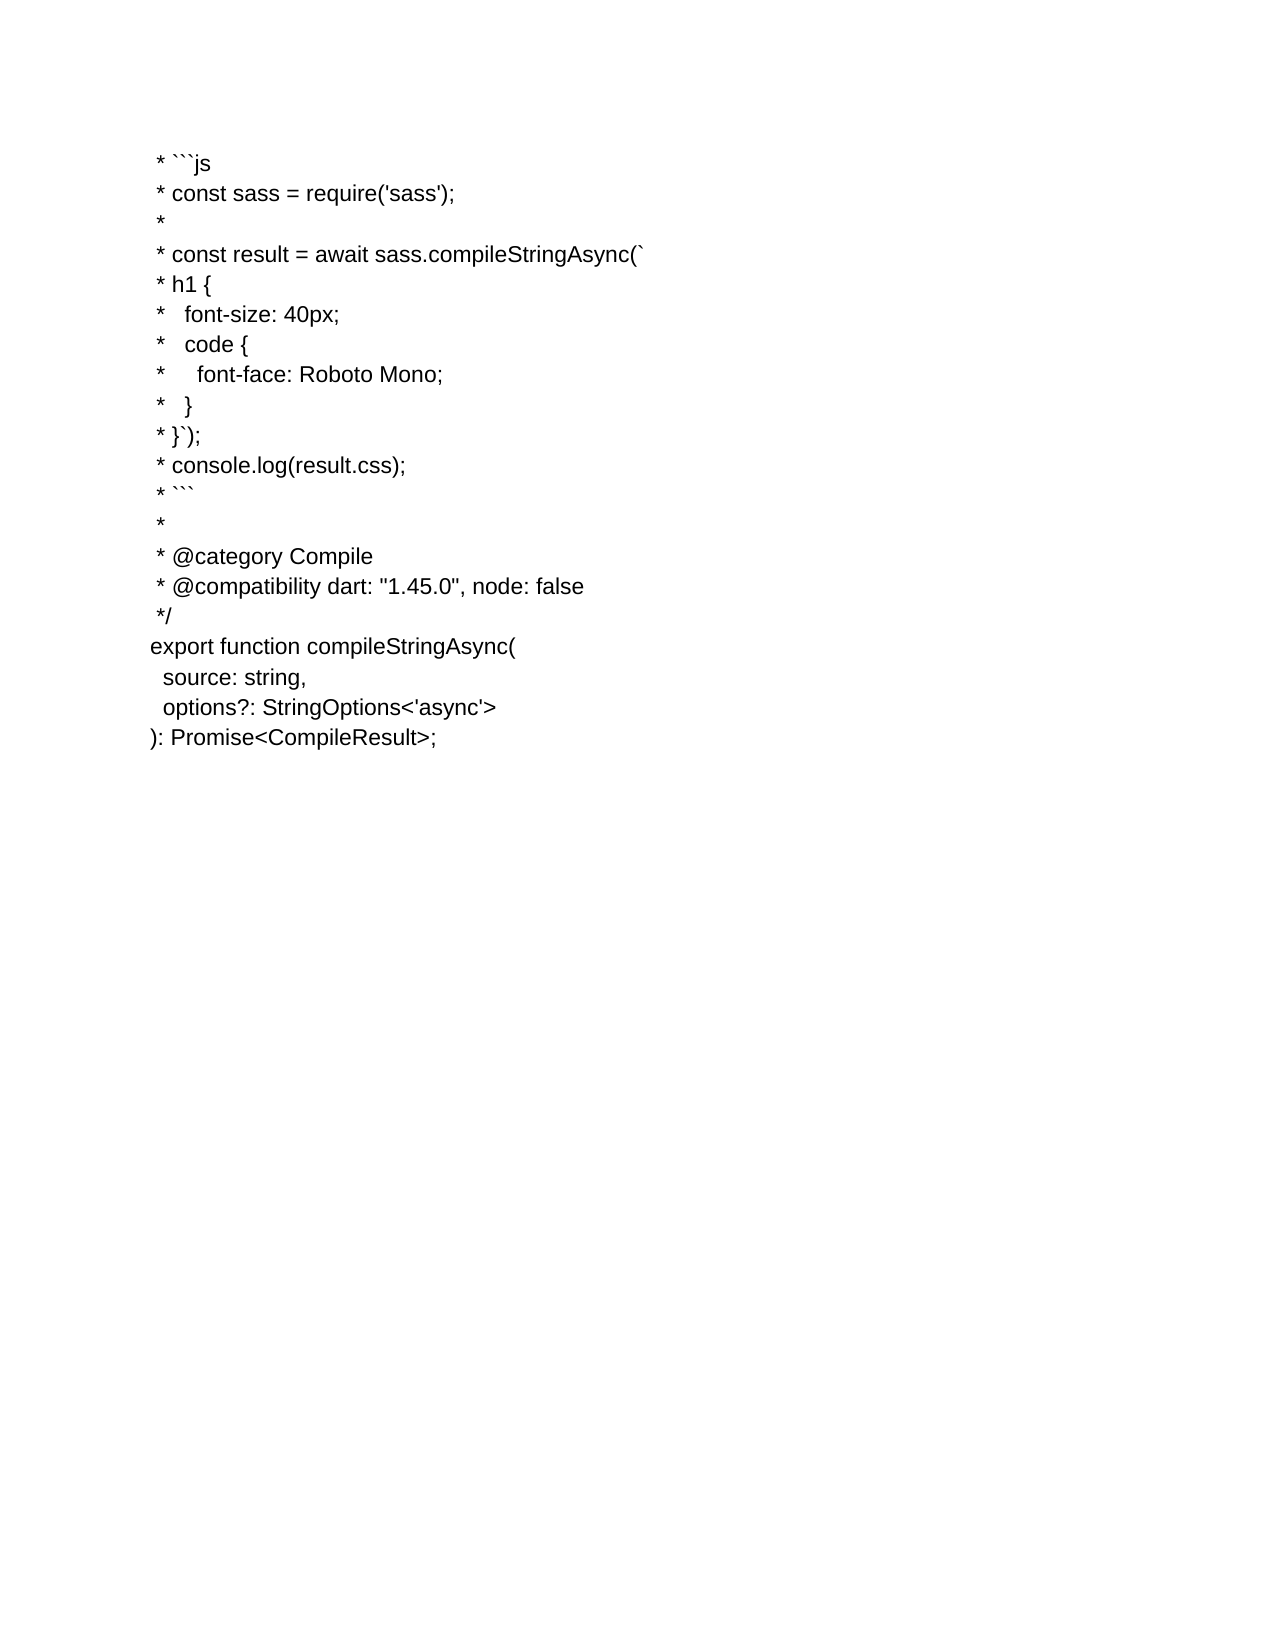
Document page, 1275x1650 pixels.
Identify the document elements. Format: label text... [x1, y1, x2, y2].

text * @compatibility dart: "1.45.0", node: false [150, 573, 1125, 599]
text ): Promise<CompileResult>; [150, 724, 1125, 750]
text * }`); [150, 422, 1125, 448]
text source: string, [150, 663, 1125, 690]
text * @category Compile [150, 543, 1125, 569]
text * font-face: Roboto Mono; [150, 361, 1125, 388]
text * ```js [150, 150, 1125, 176]
text * font-size: 40px; [150, 301, 1125, 327]
text * const result = await sass.compileStringAsync(` [150, 241, 1125, 267]
text export function compileStringAsync( [150, 633, 1125, 660]
text * [150, 512, 1125, 539]
text * const sass = require('sass'); [150, 180, 1125, 207]
text * console.log(result.css); [150, 452, 1125, 478]
text * [150, 210, 1125, 237]
text * } [150, 392, 1125, 418]
text * h1 { [150, 271, 1125, 297]
text * code { [150, 331, 1125, 358]
text * ``` [150, 482, 1125, 509]
text options?: StringOptions<'async'> [150, 694, 1125, 720]
text */ [150, 603, 1125, 629]
